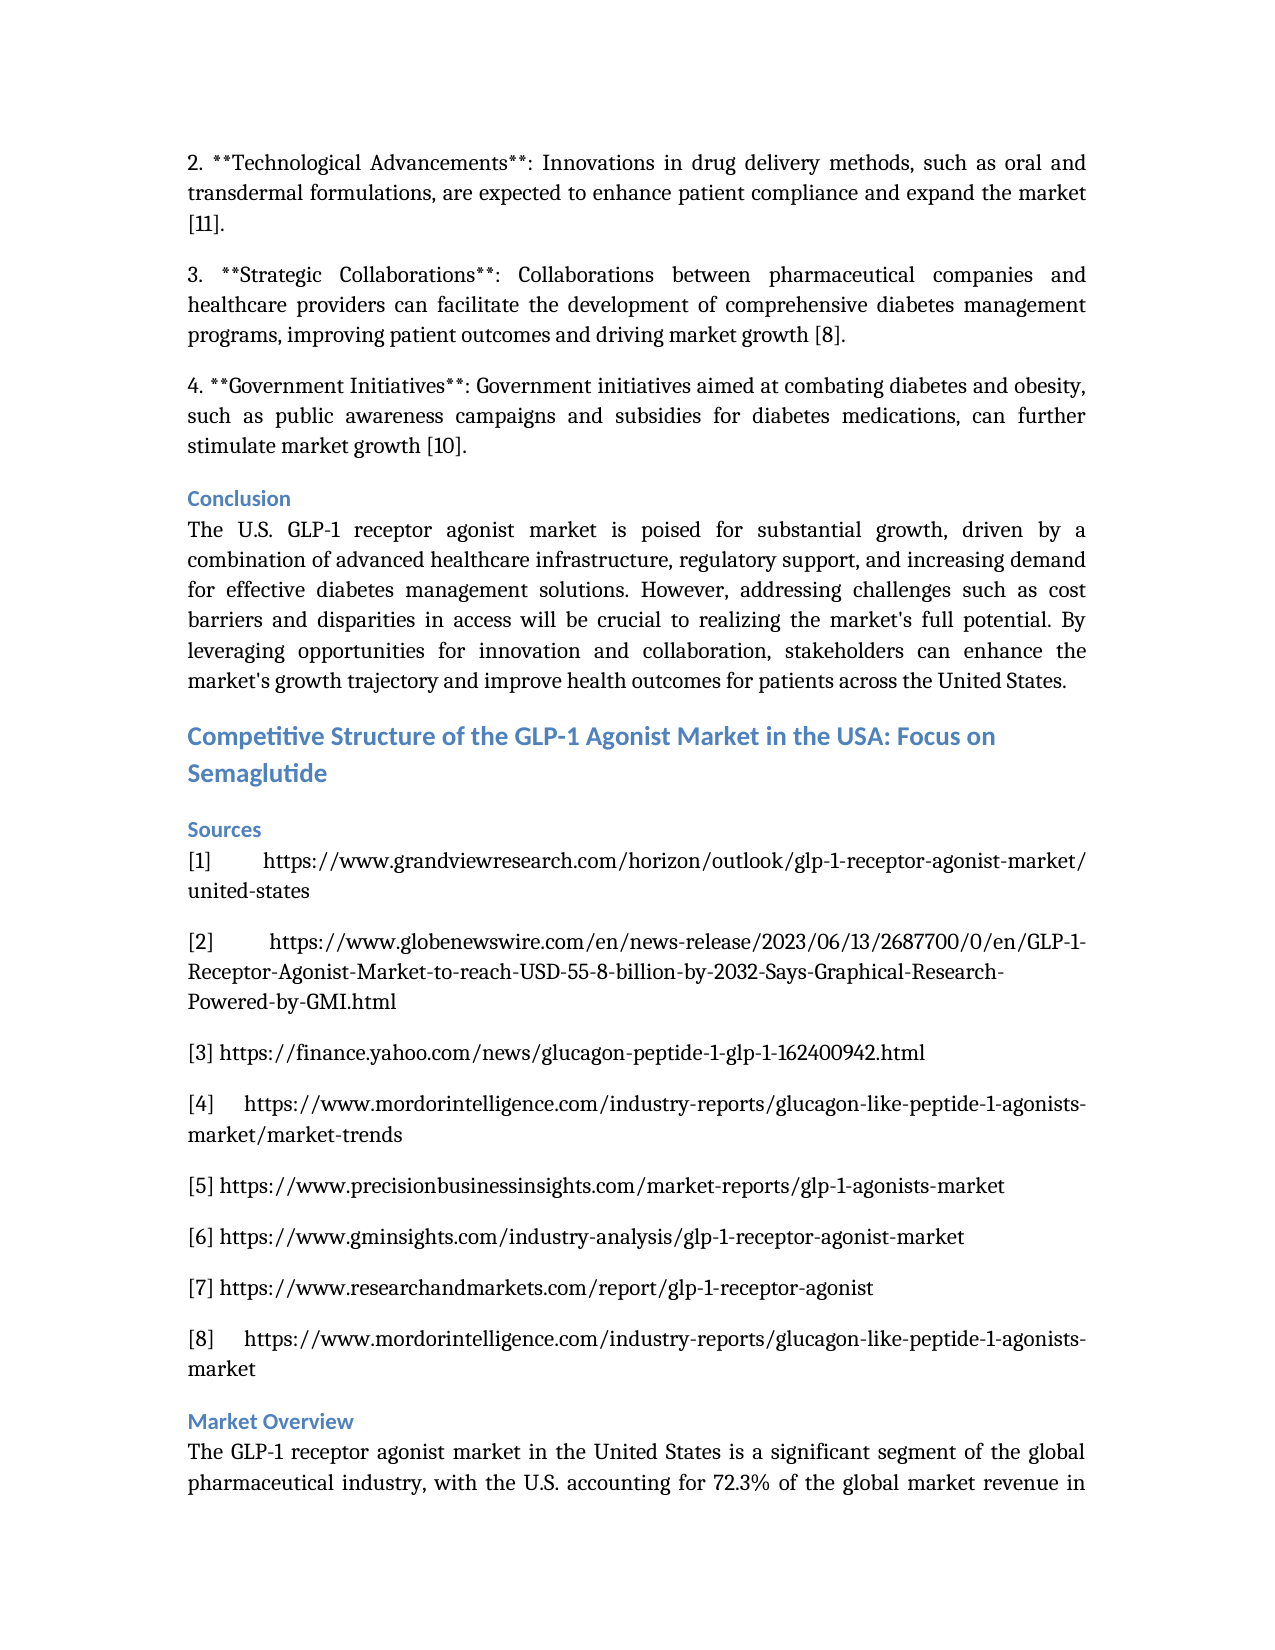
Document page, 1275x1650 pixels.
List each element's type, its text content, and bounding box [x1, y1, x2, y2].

text 4. **Government Initiatives**: Government initiatives aimed at combating diabetes and obesity, such as public awareness campaigns and subsidies for diabetes medications, can further stimulate market growth [10]. [187, 373, 1087, 460]
subtitle Competitive Structure of the GLP-1 Agonist Market in the USA: Focus on Semaglutide [187, 719, 1087, 789]
text 3. **Strategic Collaborations**: Collaborations between pharmaceutical companies and healthcare providers can facilitate the development of comprehensive diabetes management programs, improving patient outcomes and driving market growth [8]. [187, 261, 1087, 348]
subtitle Conclusion [187, 484, 1087, 512]
text [6] https://www.gminsights.com/industry-analysis/glp-1-receptor-agonist-market [187, 1223, 1087, 1250]
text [187, 1439, 1087, 1496]
text [8] https://www.mordorintelligence.com/industry-reports/glucagon-like-peptide-1-agonists-market [187, 1326, 1087, 1382]
text [4] https://www.mordorintelligence.com/industry-reports/glucagon-like-peptide-1-agonists-market/market-trends [187, 1091, 1087, 1148]
text [5] https://www.precisionbusinessinsights.com/market-reports/glp-1-agonists-market [187, 1172, 1087, 1199]
text [3] https://finance.yahoo.com/news/glucagon-peptide-1-glp-1-162400942.html [187, 1040, 1087, 1067]
text 2. **Technological Advancements**: Innovations in drug delivery methods, such as oral and transdermal formulations, are expected to enhance patient compliance and expand the market [11]. [187, 150, 1087, 237]
text [2] https://www.globenewswire.com/en/news-release/2023/06/13/2687700/0/en/GLP-1-Receptor-Agonist-Market-to-reach-USD-55-8-billion-by-2032-Says-Graphical-Research-Powered-by-GMI.html [187, 929, 1087, 1016]
text [7] https://www.researchandmarkets.com/report/glp-1-receptor-agonist [187, 1274, 1087, 1301]
text The U.S. GLP-1 receptor agonist market is poised for substantial growth, driven by a combination of advanced healthcare infrastructure, regulatory support, and increasing demand for effective diabetes management solutions. However, addressing challenges such as cost barriers and disparities in access will be crucial to realizing the market's full potential. By leveraging opportunities for innovation and collaboration, stakeholders can enhance the market's growth trajectory and improve health outcomes for patients across the United States. [187, 517, 1087, 694]
subtitle Sources [187, 815, 1087, 843]
text [1] https://www.grandviewresearch.com/horizon/outlook/glp-1-receptor-agonist-market/united-states [187, 847, 1087, 904]
subtitle Market Overview [187, 1407, 1087, 1435]
